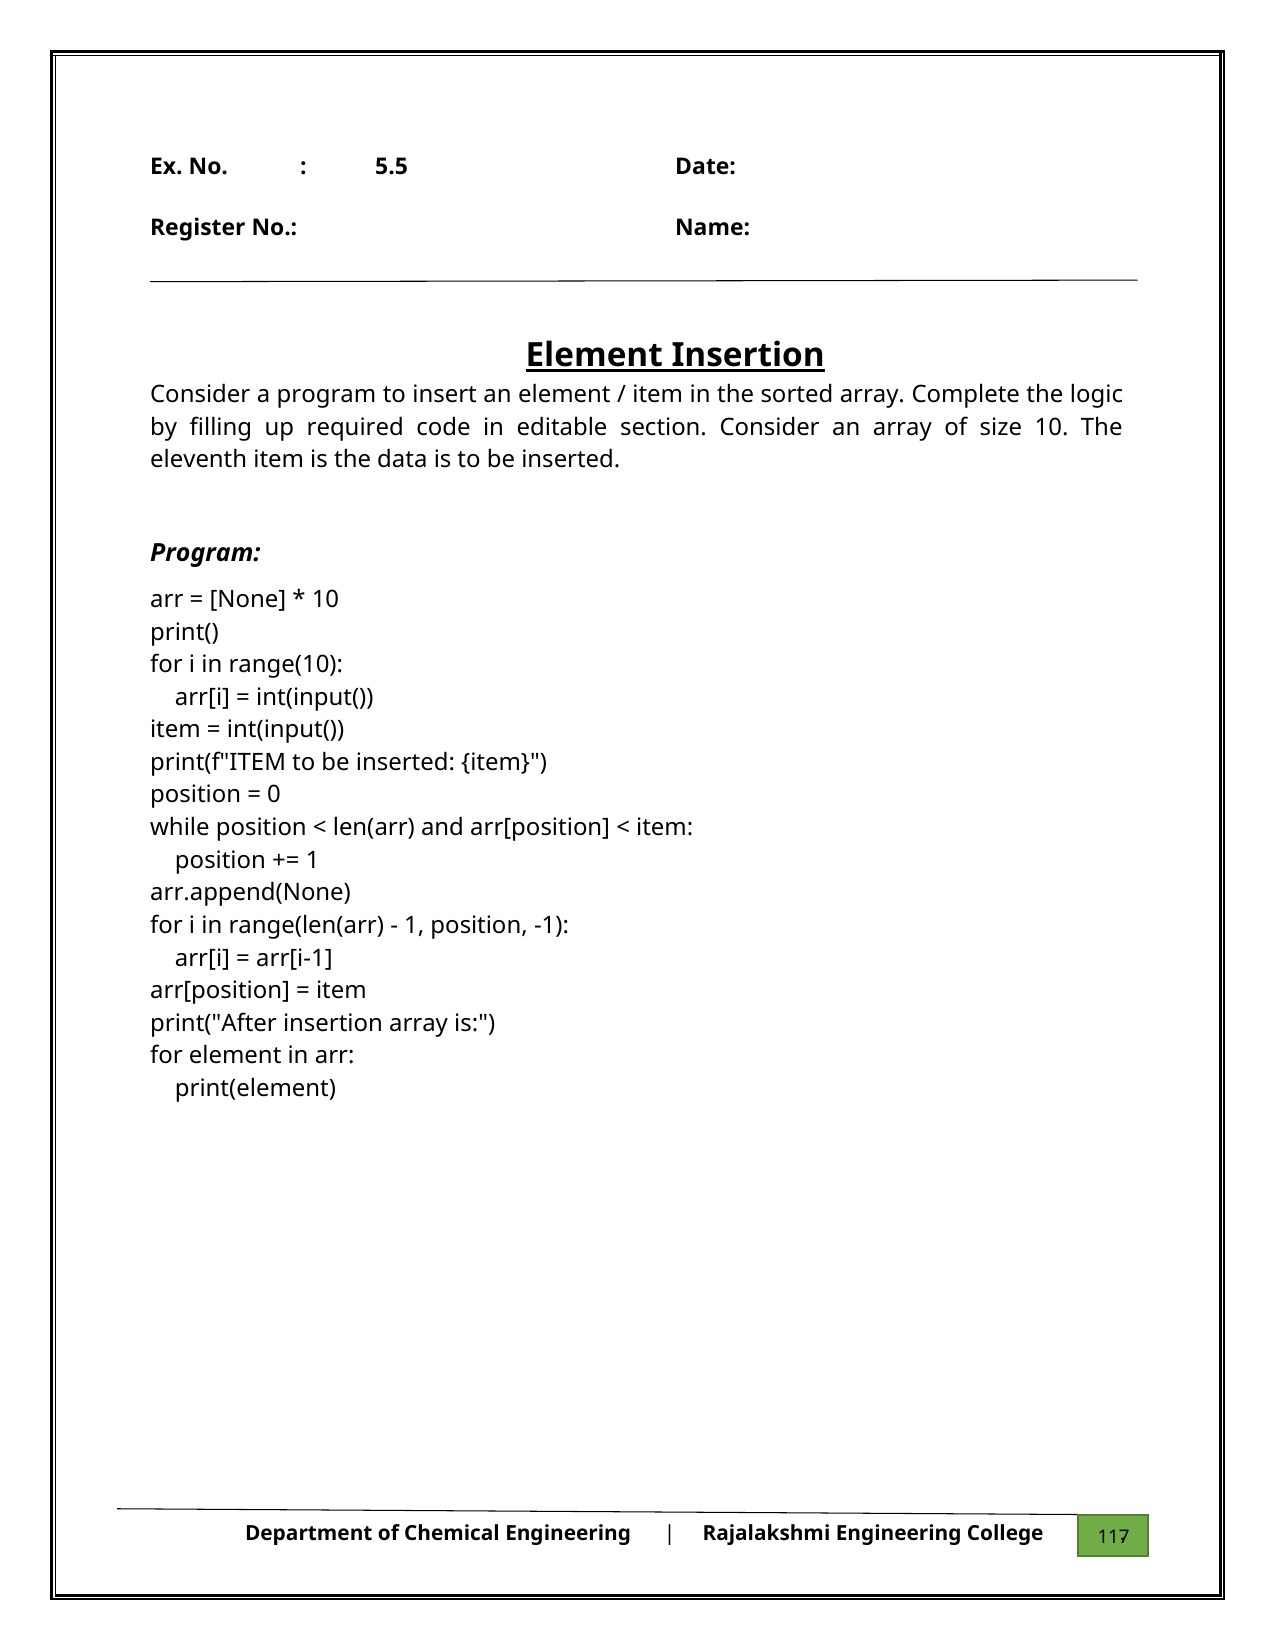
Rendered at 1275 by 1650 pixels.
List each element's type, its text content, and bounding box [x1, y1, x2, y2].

text Consider a program to insert an element / item in the sorted array. Complete the logic by filling up required code in editable section. Consider an array of size 10. The eleventh item is the data is to be inserted. [150, 377, 1125, 474]
text position += 1 [150, 842, 1125, 875]
text for element in arr: [150, 1038, 1125, 1071]
text Program: [150, 535, 1125, 569]
text for i in range(10): [150, 647, 1125, 679]
text arr[position] = item [150, 973, 1125, 1006]
text print(f"ITEM to be inserted: {item}") [150, 745, 1125, 777]
list Element Insertion [225, 331, 1125, 377]
text item = int(input()) [150, 712, 1125, 745]
text Register No.: Name: [150, 210, 1125, 242]
text print() [150, 614, 1125, 647]
text print("After insertion array is:") [150, 1006, 1125, 1038]
text arr = [None] * 10 [150, 582, 1125, 614]
text print(element) [150, 1071, 1125, 1103]
text while position < len(arr) and arr[position] < item: [150, 810, 1125, 842]
text arr[i] = int(input()) [150, 679, 1125, 712]
text Ex. No. : 5.5 Date: [150, 150, 1125, 181]
text for i in range(len(arr) - 1, position, -1): [150, 908, 1125, 940]
text arr[i] = arr[i-1] [150, 940, 1125, 973]
text arr.append(None) [150, 875, 1125, 908]
text position = 0 [150, 777, 1125, 810]
